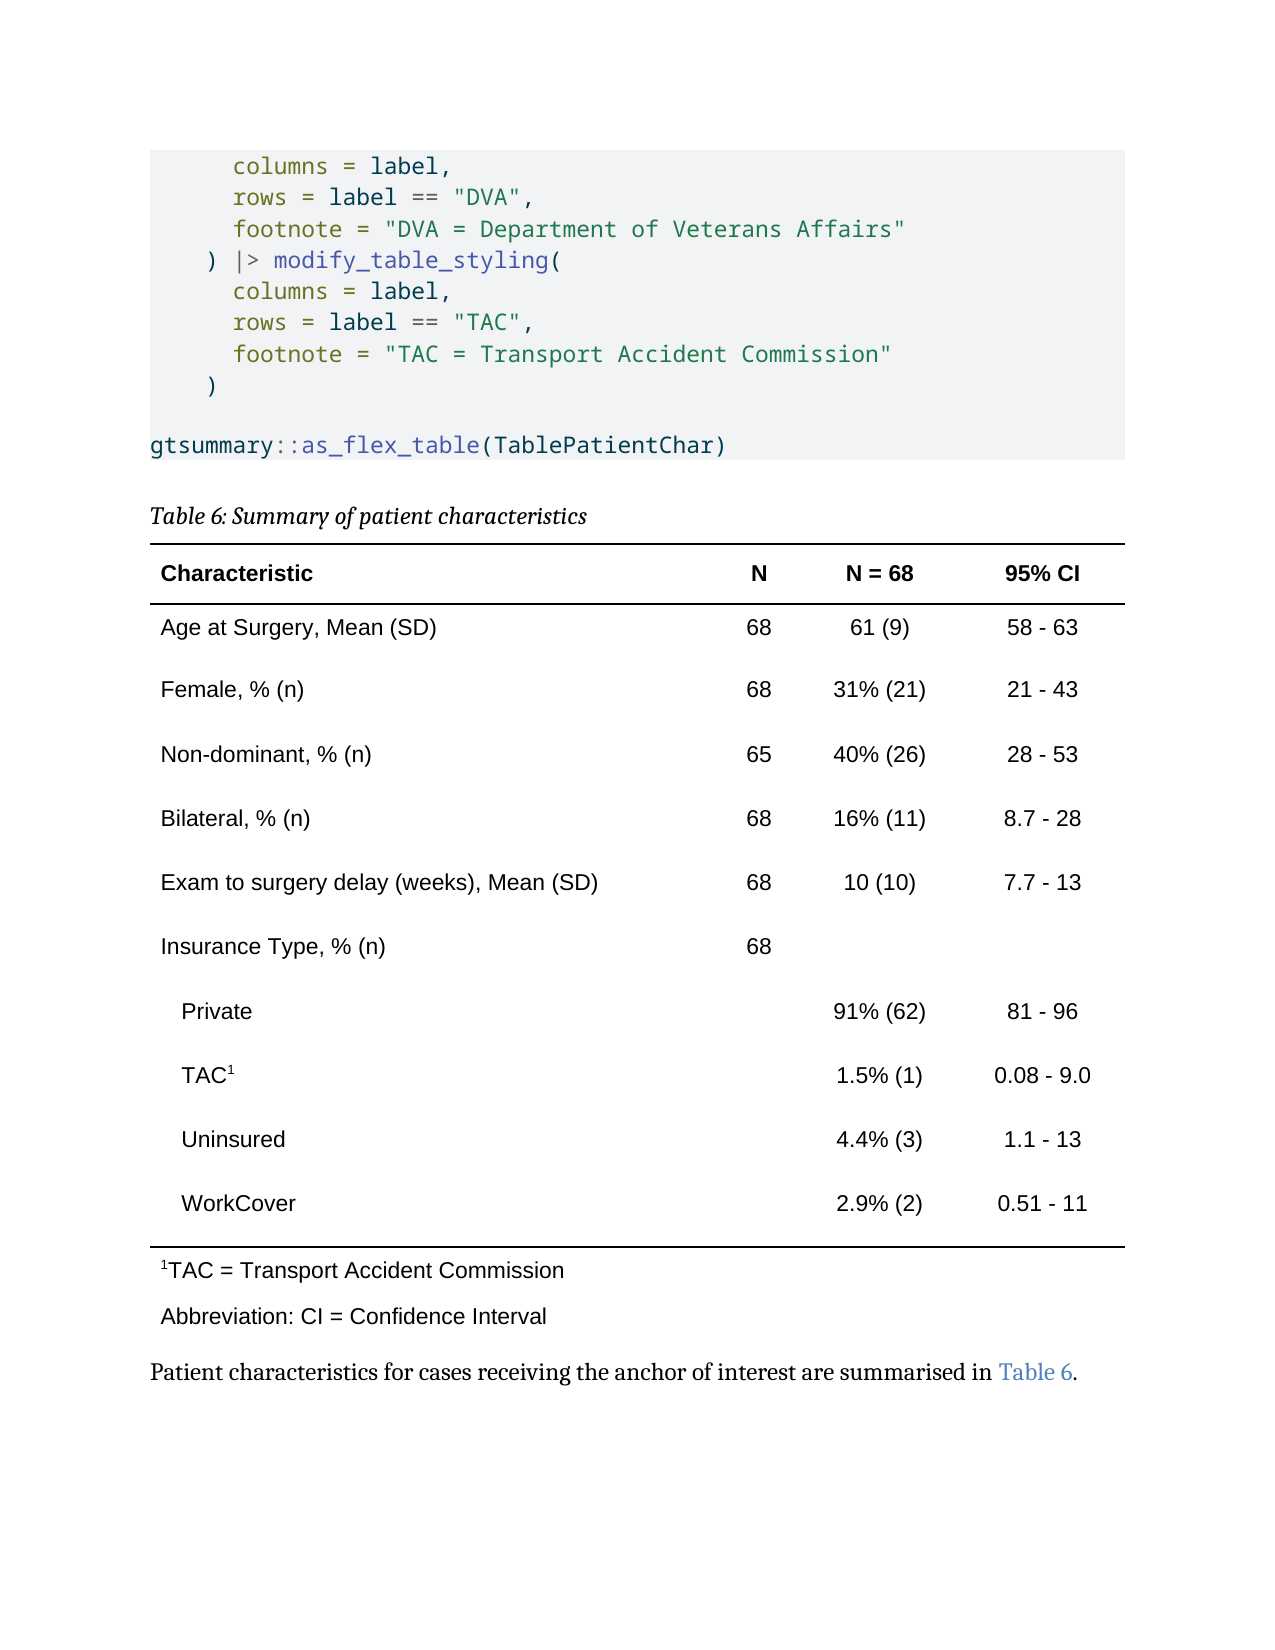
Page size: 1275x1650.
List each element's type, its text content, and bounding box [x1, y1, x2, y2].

text Patient characteristics for cases receiving the anchor of interest are summarised in Table 6. [150, 1358, 1125, 1387]
